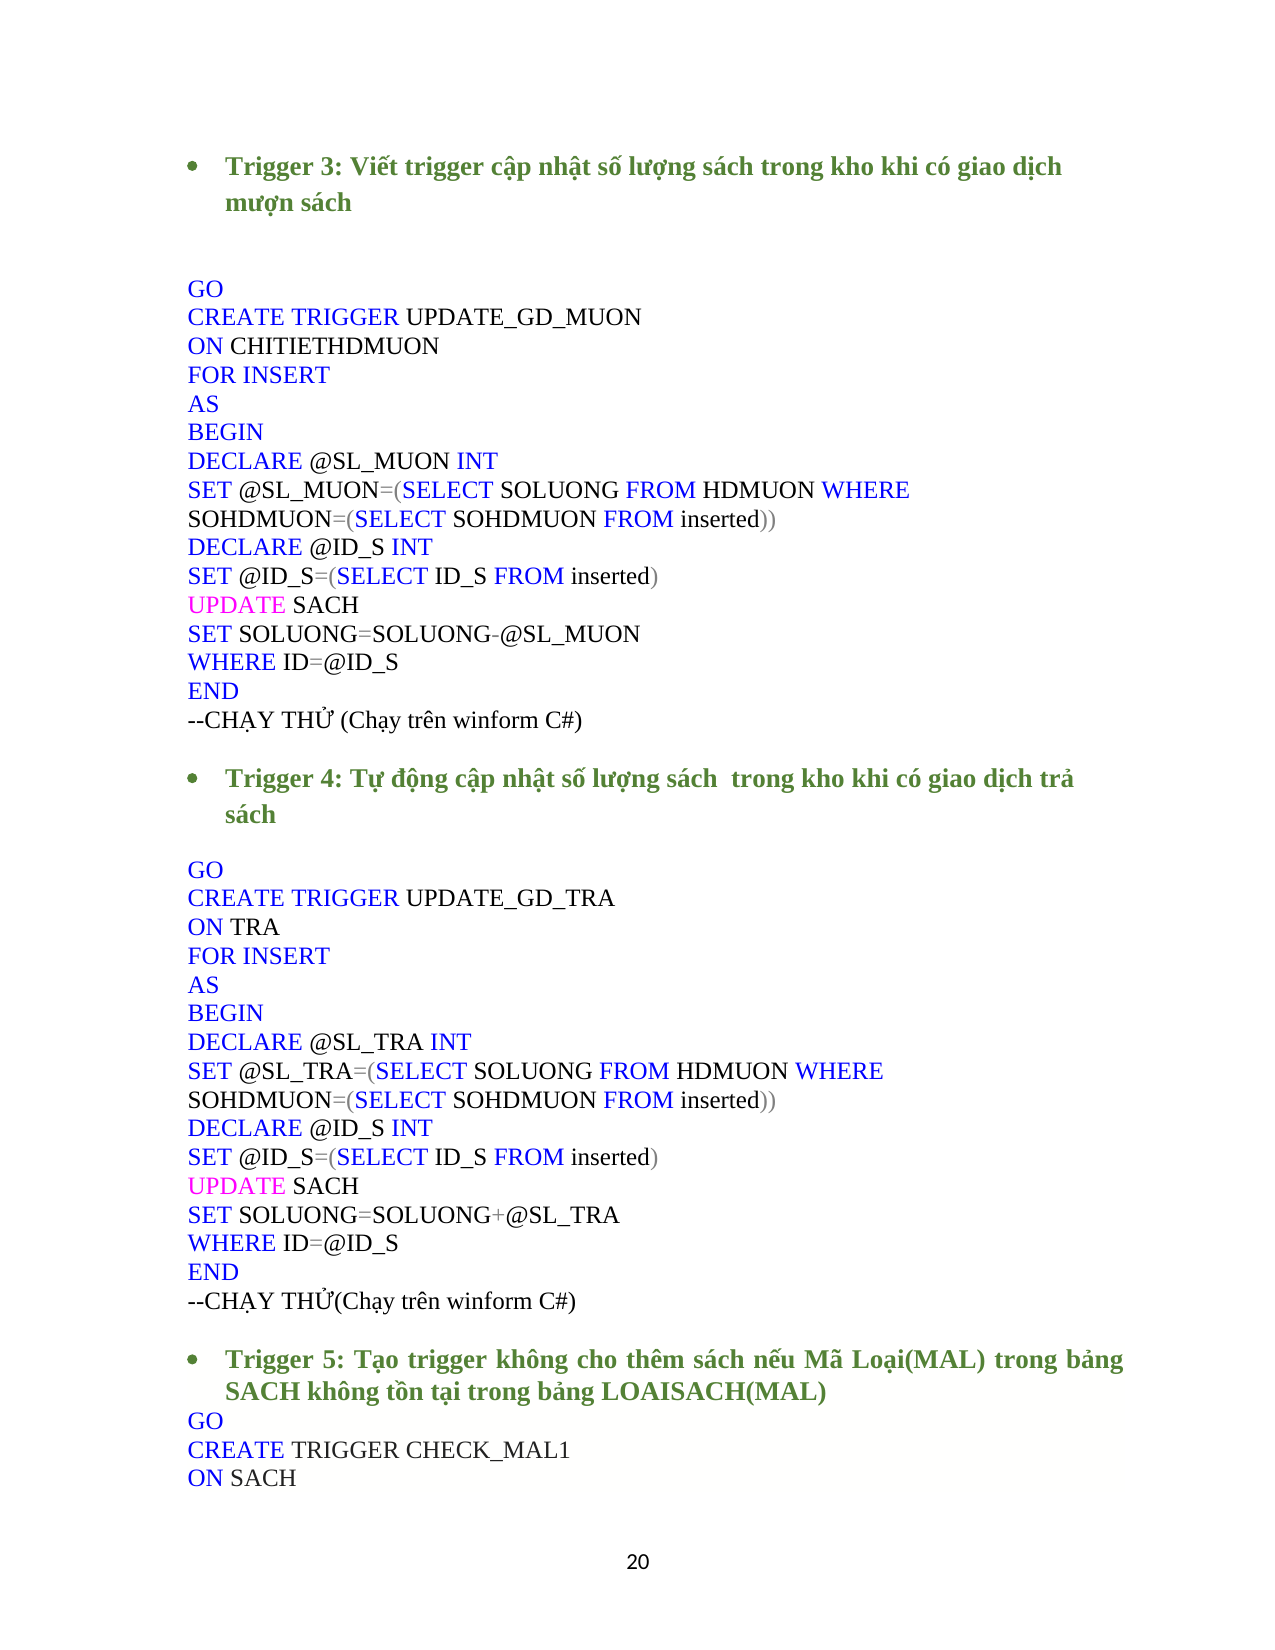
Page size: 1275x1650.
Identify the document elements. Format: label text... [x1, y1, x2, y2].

list Trigger 3: Viết trigger cập nhật số lượng sách trong kho khi có giao dịch mượn sách [187, 150, 1125, 217]
list Trigger 4: Tự động cập nhật số lượng sách trong kho khi có giao dịch trả sách [187, 762, 1125, 829]
text SET @ID_S=(SELECT ID_S FROM inserted) [187, 561, 1125, 590]
text SET @SL_MUON=(SELECT SOLUONG FROM HDMUON WHERE SOHDMUON=(SELECT SOHDMUON FROM inserted)) [187, 475, 1125, 532]
text FOR INSERT [187, 941, 1125, 970]
text WHERE ID=@ID_S [187, 1228, 1125, 1257]
text --CHẠY THỬ(Chạy trên winform C#) [187, 1286, 1125, 1315]
text DECLARE @ID_S INT [187, 532, 1125, 561]
text AS [187, 970, 1125, 998]
text ON TRA [187, 912, 1125, 941]
text SET SOLUONG=SOLUONG-@SL_MUON [187, 619, 1125, 647]
text WHERE ID=@ID_S [187, 647, 1125, 676]
text SET SOLUONG=SOLUONG+@SL_TRA [187, 1200, 1125, 1228]
text ON SACH [187, 1463, 1125, 1492]
text CREATE TRIGGER UPDATE_GD_MUON [187, 302, 1125, 331]
text GO [187, 855, 1125, 883]
text --CHẠY THỬ (Chạy trên winform C#) [187, 705, 1125, 734]
text ON CHITIETHDMUON [187, 331, 1125, 360]
text BEGIN [187, 417, 1125, 446]
text GO [187, 274, 1125, 302]
text END [187, 676, 1125, 705]
list Trigger 5: Tạo trigger không cho thêm sách nếu Mã Loại(MAL) trong bảng SACH không tồn tại trong bảng LOAISACH(MAL) [187, 1343, 1125, 1406]
text CREATE TRIGGER UPDATE_GD_TRA [187, 883, 1125, 912]
text DECLARE @SL_MUON INT [187, 446, 1125, 475]
text END [187, 1257, 1125, 1286]
text BEGIN [187, 998, 1125, 1027]
text DECLARE @SL_TRA INT [187, 1027, 1125, 1056]
text UPDATE SACH [187, 1171, 1125, 1200]
text CREATE TRIGGER CHECK_MAL1 [187, 1435, 1125, 1463]
text FOR INSERT [187, 360, 1125, 389]
text AS [187, 389, 1125, 417]
text UPDATE SACH [187, 590, 1125, 619]
text SET @ID_S=(SELECT ID_S FROM inserted) [187, 1142, 1125, 1171]
text GO [187, 1406, 1125, 1435]
text SET @SL_TRA=(SELECT SOLUONG FROM HDMUON WHERE SOHDMUON=(SELECT SOHDMUON FROM inserted)) [187, 1056, 1125, 1113]
text DECLARE @ID_S INT [187, 1113, 1125, 1142]
